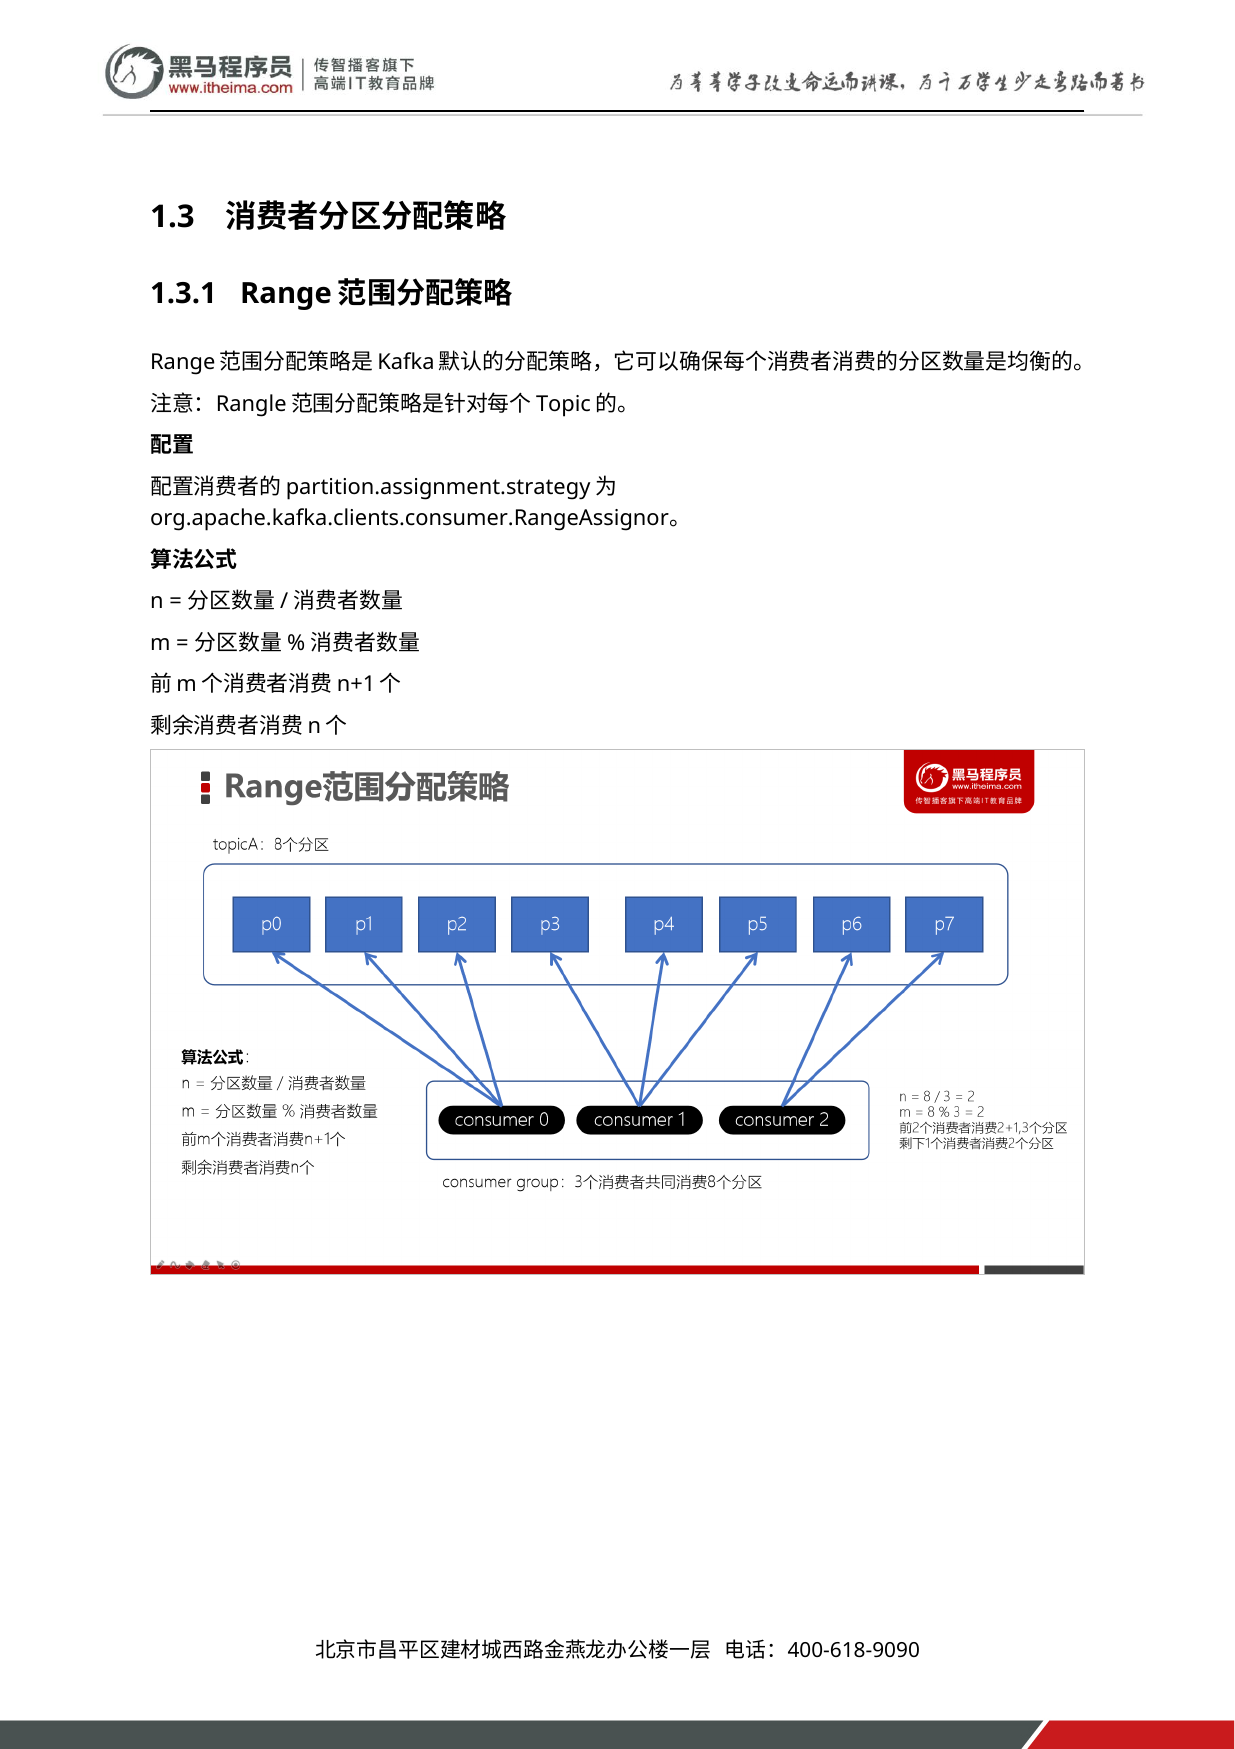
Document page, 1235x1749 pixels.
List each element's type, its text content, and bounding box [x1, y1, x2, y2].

subtitle 消费者分区分配策略 [150, 192, 1084, 237]
picture [151, 750, 1084, 1274]
picture [0, 0, 1235, 123]
text 配置 [150, 427, 1084, 459]
text 剩余消费者消费n个 [150, 708, 1084, 739]
text Range范围分配策略是Kafka默认的分配策略，它可以确保每个消费者消费的分区数量是均衡的。 [150, 344, 1084, 376]
subtitle Range范围分配策略 [150, 269, 1084, 312]
text n = 分区数量 / 消费者数量 [150, 583, 1084, 615]
text 配置消费者的partition.assignment.strategy为org.apache.kafka.clients.consumer.RangeAssignor。 [150, 469, 1084, 532]
text 注意：Rangle范围分配策略是针对每个Topic的。 [150, 386, 1084, 418]
text 前m个消费者消费n+1个 [150, 666, 1084, 698]
picture [0, 1661, 1235, 1749]
text m = 分区数量 % 消费者数量 [150, 625, 1084, 656]
text 算法公式 [150, 542, 1084, 573]
